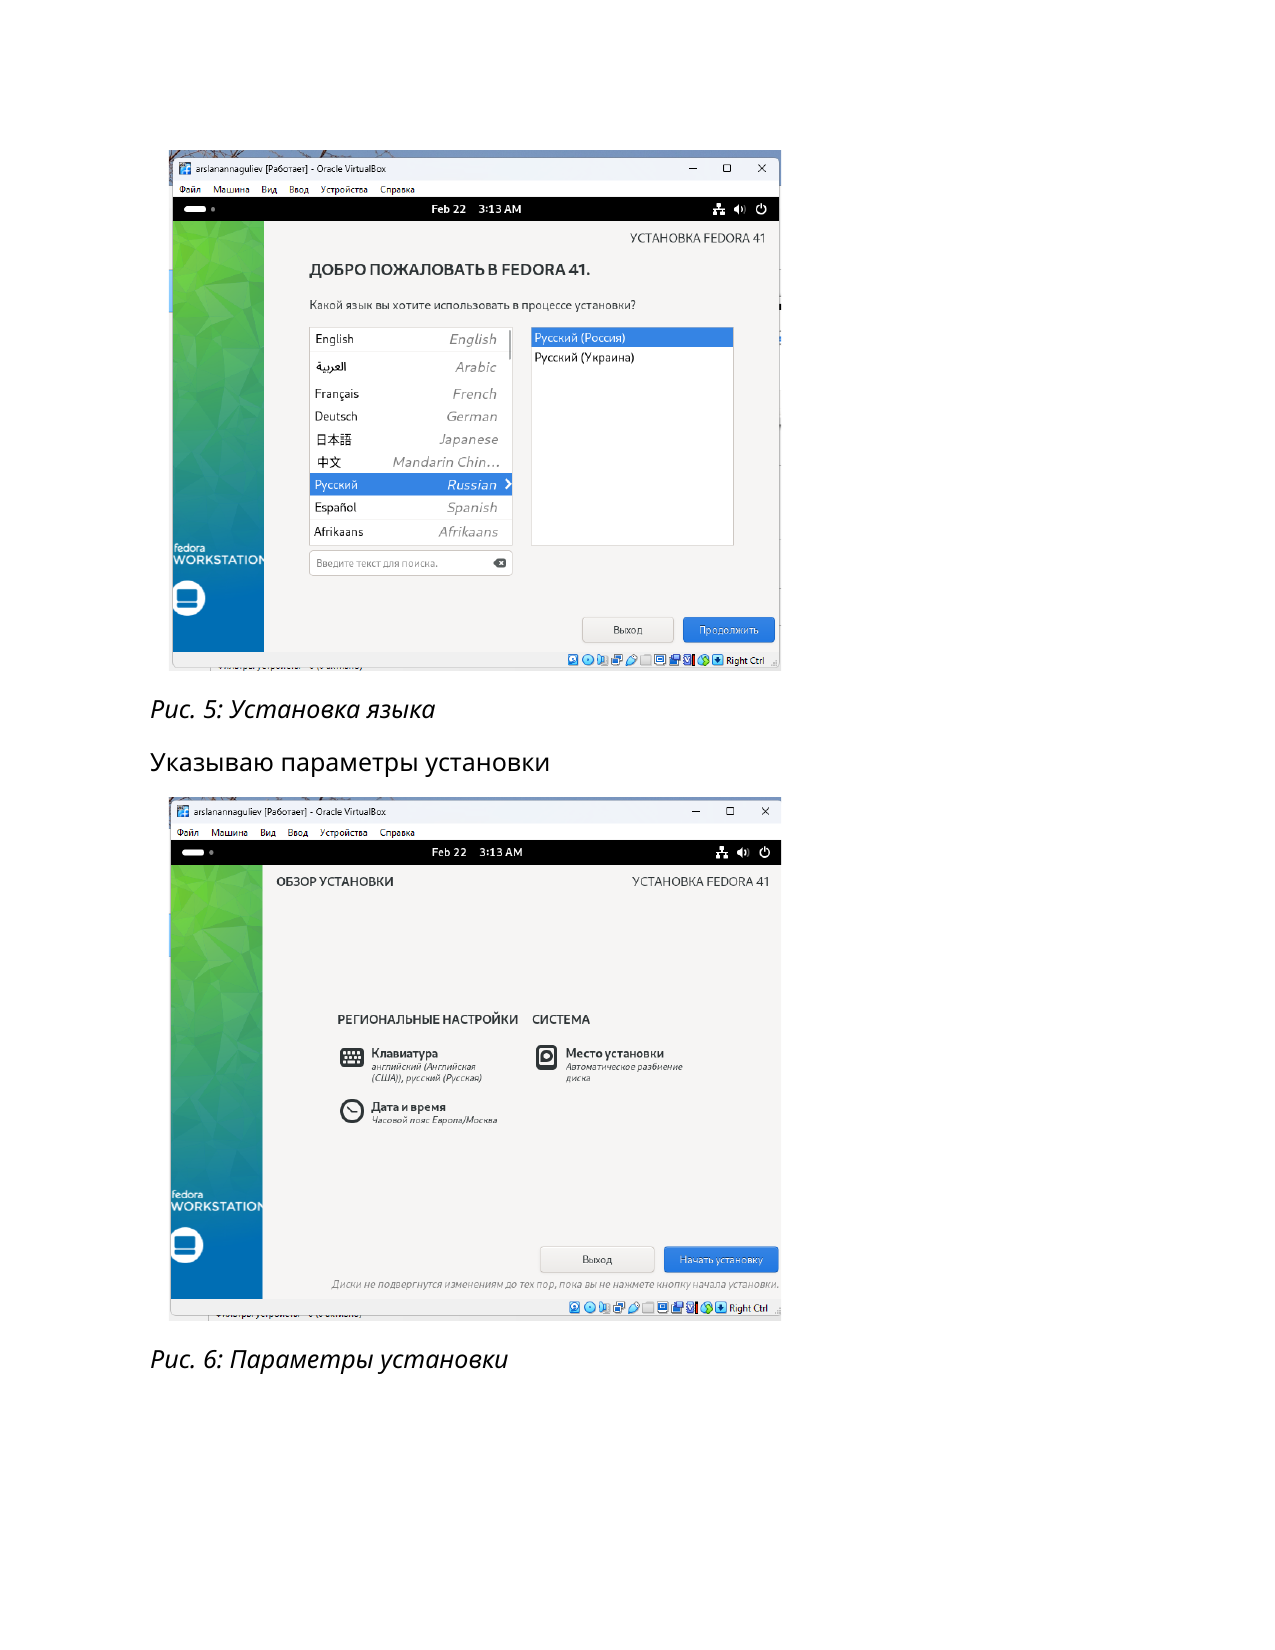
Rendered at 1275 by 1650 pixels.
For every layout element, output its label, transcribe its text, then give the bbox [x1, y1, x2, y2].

text Указываю параметры установки [150, 744, 1125, 779]
text Рис. 6: Параметры установки [150, 1341, 1125, 1375]
picture [168, 797, 782, 1321]
picture [168, 150, 782, 671]
text Рис. 5: Установка языка [150, 692, 1125, 726]
